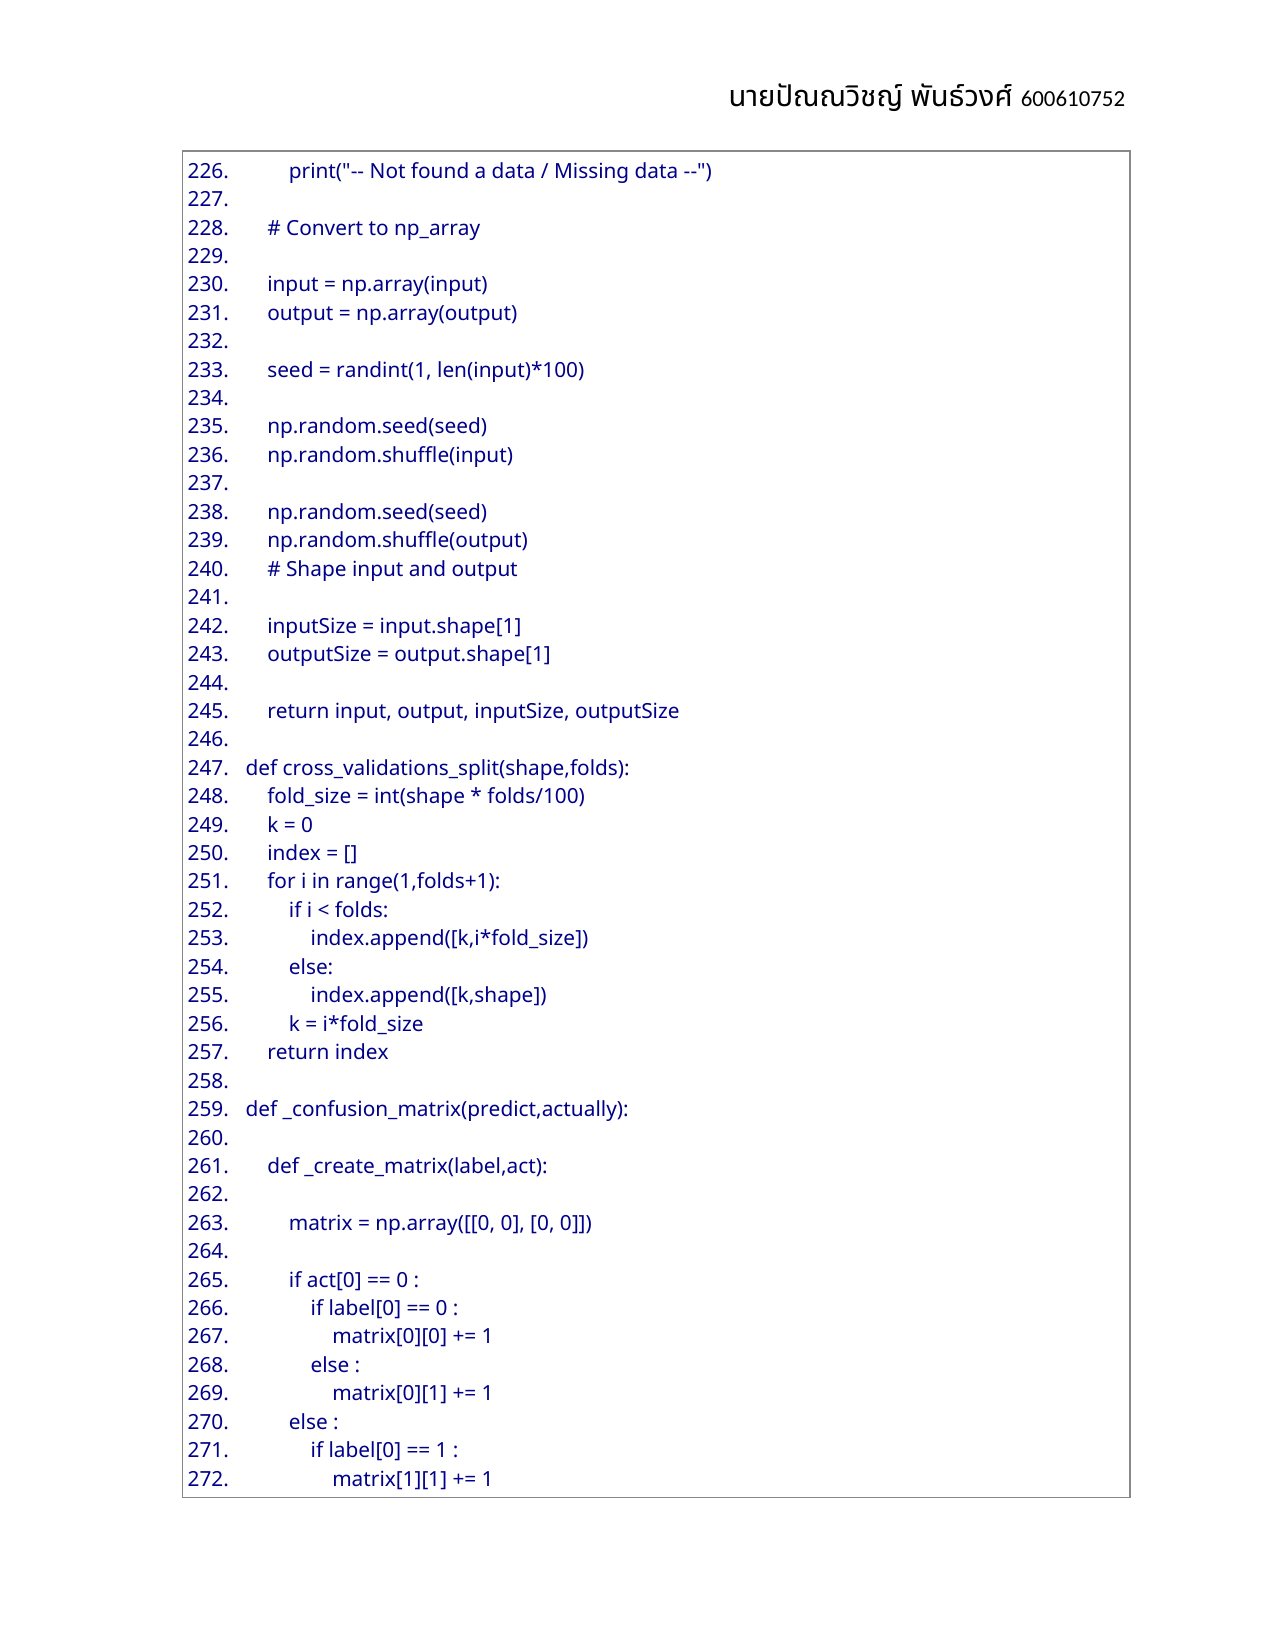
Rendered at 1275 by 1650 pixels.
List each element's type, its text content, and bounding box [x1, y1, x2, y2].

list # Shape input and output [183, 548, 1129, 582]
list outputSize = output.shape[1] [183, 633, 1129, 668]
list np.random.seed(seed) [183, 406, 1129, 434]
list if act[0] == 0 : [183, 1259, 1129, 1287]
list k = 0 [183, 804, 1129, 832]
list return index [183, 1032, 1129, 1066]
list matrix[0][1] += 1 [183, 1373, 1129, 1401]
list for i in range(1,folds+1): [183, 861, 1129, 889]
list index.append([k,shape]) [183, 975, 1129, 1003]
list if label[0] == 0 : [183, 1287, 1129, 1316]
list matrix = np.array([[0, 0], [0, 0]]) [183, 1202, 1129, 1236]
list inputSize = input.shape[1] [183, 605, 1129, 633]
list input = np.array(input) [183, 264, 1129, 292]
list matrix[0][0] += 1 [183, 1316, 1129, 1344]
list else: [183, 946, 1129, 975]
list output = np.array(output) [183, 292, 1129, 326]
list k = i*fold_size [183, 1003, 1129, 1032]
list index.append([k,i*fold_size]) [183, 918, 1129, 946]
list else : [183, 1344, 1129, 1373]
list index = [] [183, 832, 1129, 861]
list if i < folds: [183, 889, 1129, 918]
list else : [183, 1401, 1129, 1430]
list # Convert to np_array [183, 207, 1129, 241]
list matrix[1][1] += 1 [183, 1458, 1129, 1497]
list fold_size = int(shape * folds/100) [183, 776, 1129, 804]
list def _create_matrix(label,act): [183, 1145, 1129, 1179]
list print("-- Not found a data / Missing data --") [183, 152, 1129, 184]
list def _confusion_matrix(predict,actually): [183, 1088, 1129, 1123]
list return input, output, inputSize, outputSize [183, 690, 1129, 724]
list if label[0] == 1 : [183, 1430, 1129, 1458]
list np.random.shuffle(input) [183, 434, 1129, 468]
list np.random.shuffle(output) [183, 520, 1129, 548]
list seed = randint(1, len(input)*100) [183, 349, 1129, 383]
list np.random.seed(seed) [183, 491, 1129, 520]
list def cross_validations_split(shape,folds): [183, 747, 1129, 776]
